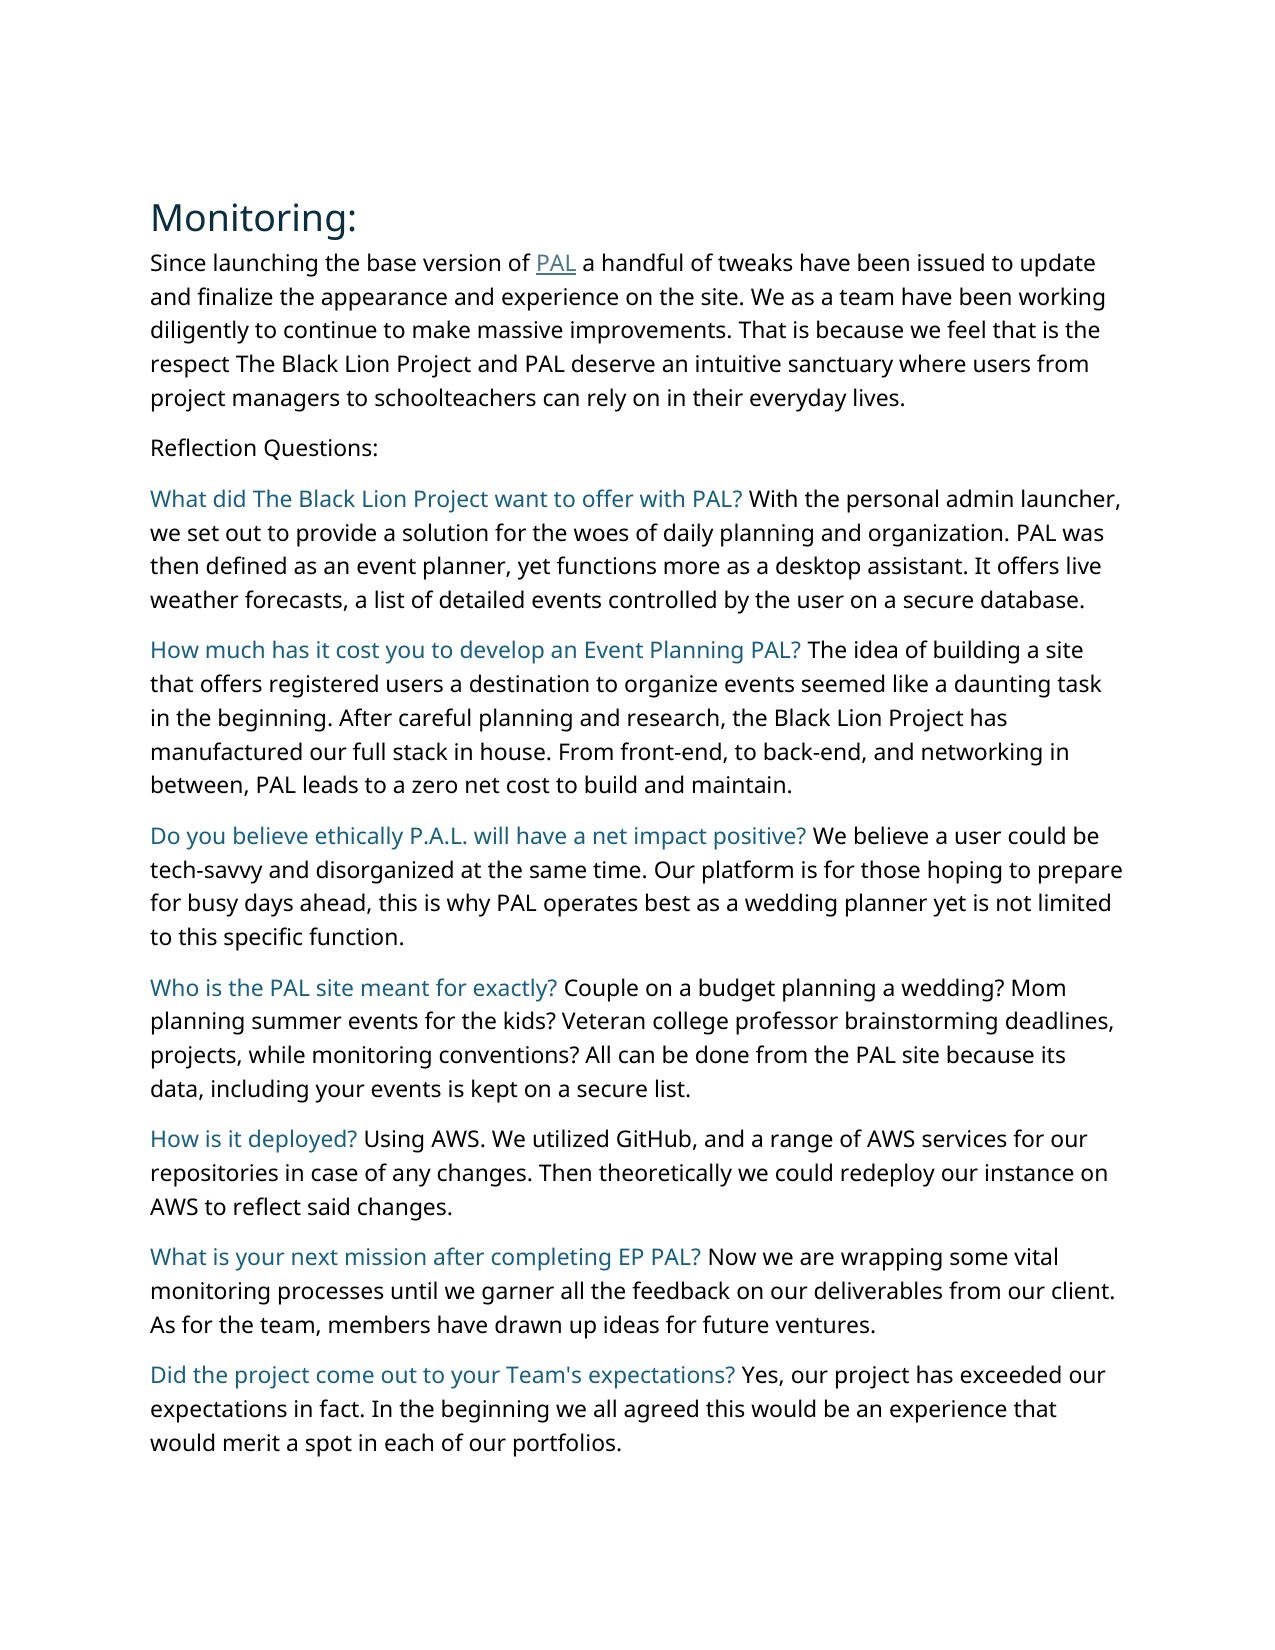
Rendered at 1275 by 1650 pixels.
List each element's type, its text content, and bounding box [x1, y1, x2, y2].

text How is it deployed? Using AWS. We utilized GitHub, and a range of AWS services for our repositories in case of any changes. Then theoretically we could redeploy our instance on AWS to reflect said changes. [150, 1123, 1125, 1222]
text What is your next mission after completing EP PAL? Now we are wrapping some vital monitoring processes until we garner all the feedback on our deliverables from our client. As for the team, members have drawn up ideas for future ventures. [150, 1241, 1125, 1340]
text Who is the PAL site meant for exactly? Couple on a budget planning a wedding? Mom planning summer events for the kids? Veteran college professor brainstorming deadlines, projects, while monitoring conventions? All can be done from the PAL site because its data, including your events is kept on a secure list. [150, 971, 1125, 1104]
text Reflection Questions: [150, 432, 1125, 463]
text Did the project come out to your Team's expectations? Yes, our project has exceeded our expectations in fact. In the beginning we all agreed this would be an experience that would merit a spot in each of our portfolios. [150, 1359, 1125, 1458]
text Since launching the base version of PAL a handful of tweaks have been issued to update and finalize the appearance and experience on the site. We as a team have been working diligently to continue to make massive improvements. That is because we feel that is the respect The Black Lion Project and PAL deserve an intuitive sanctuary where users from project managers to schoolteachers can rely on in their everyday lives. [150, 247, 1125, 413]
subtitle Monitoring: [150, 192, 1125, 243]
text Do you believe ethically P.A.L. will have a net impact positive? We believe a user could be tech-savvy and disorganized at the same time. Our platform is for those hoping to prepare for busy days ahead, this is why PAL operates best as a wedding planner yet is not limited to this specific function. [150, 820, 1125, 952]
text What did The Black Lion Project want to offer with PAL? With the personal admin launcher, we set out to provide a solution for the woes of daily planning and organization. PAL was then defined as an event planner, yet functions more as a desktop assistant. It offers live weather forecasts, a list of detailed events controlled by the user on a secure database. [150, 483, 1125, 615]
text How much has it cost you to develop an Event Planning PAL? The idea of building a site that offers registered users a destination to organize events seemed like a daunting task in the beginning. After careful planning and research, the Black Lion Project has manufactured our full stack in house. From front-end, to back-end, and networking in between, PAL leads to a zero net cost to build and maintain. [150, 634, 1125, 801]
